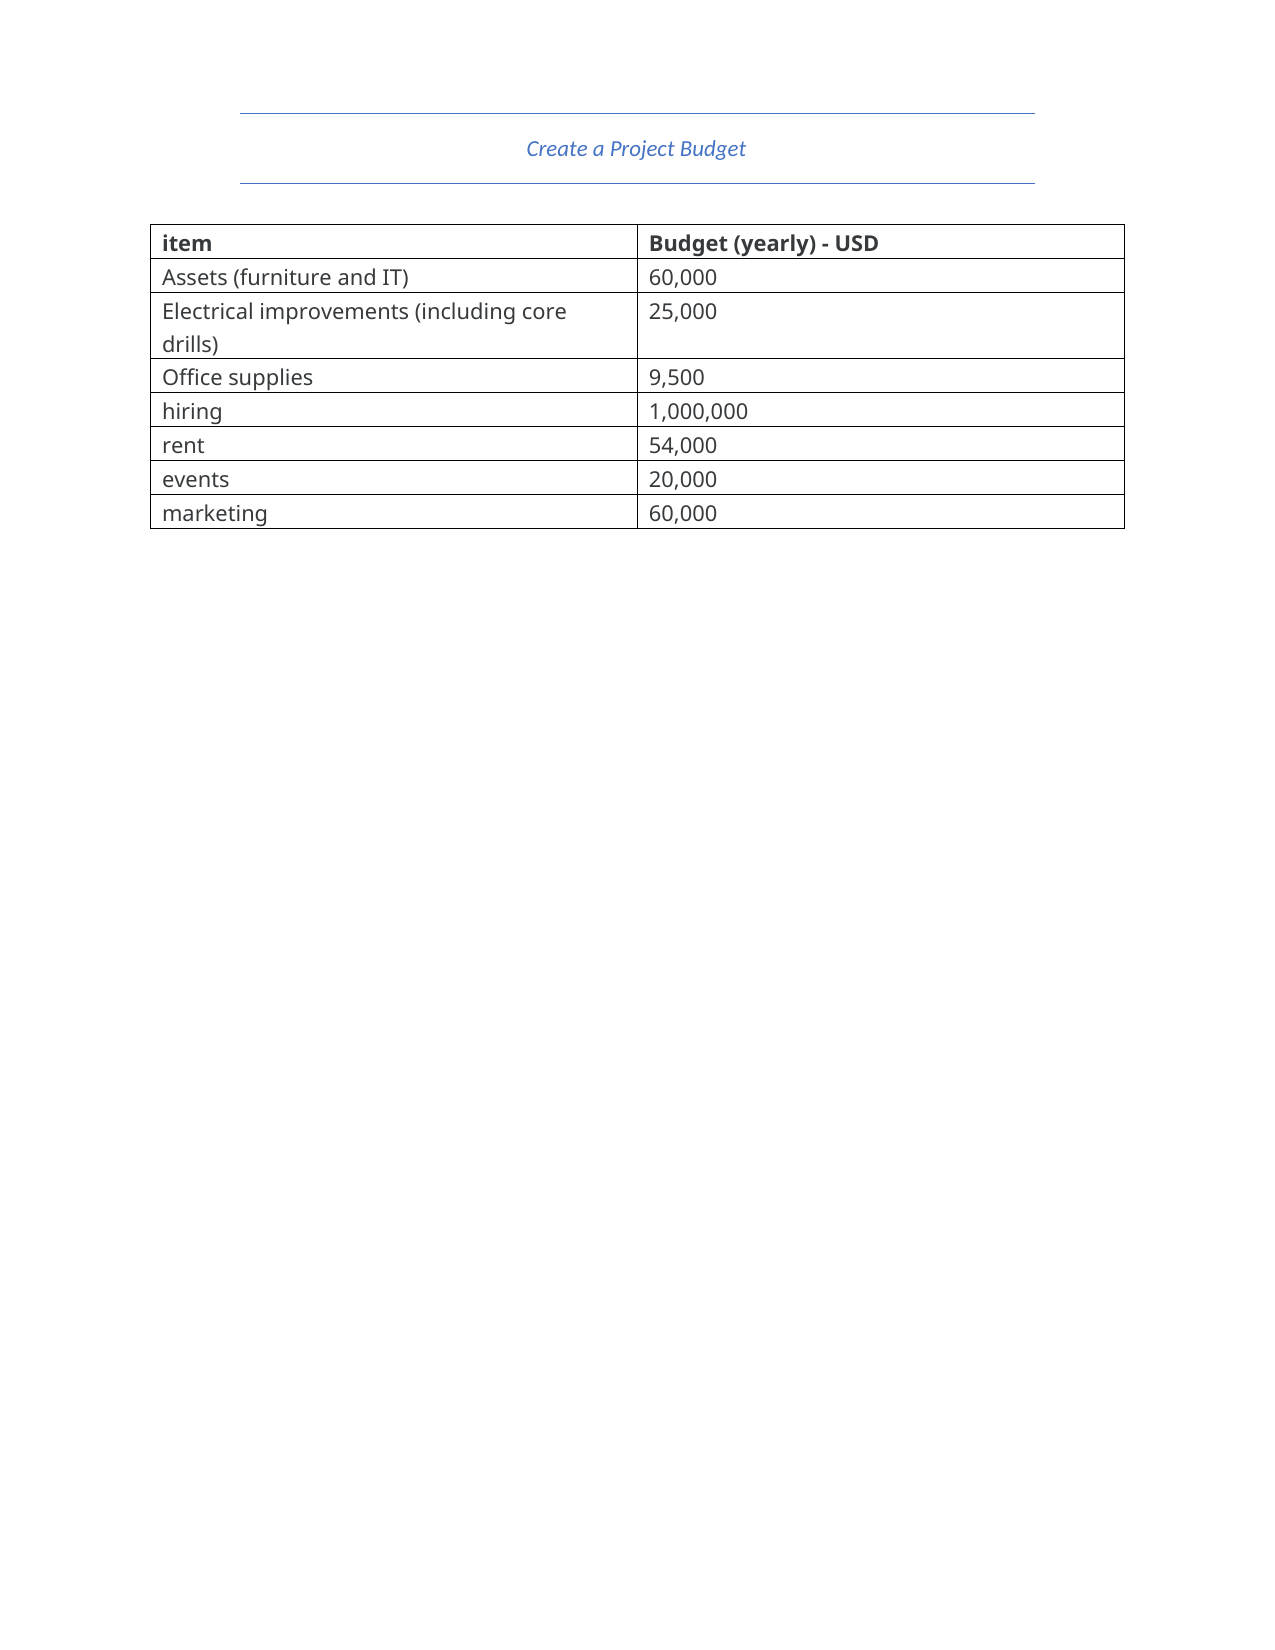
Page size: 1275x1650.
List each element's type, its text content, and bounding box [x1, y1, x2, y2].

table_cell Electrical improvements (including core drills) [151, 293, 637, 358]
table_header Budget (yearly) - USD [638, 225, 1124, 258]
table_cell events [151, 461, 637, 494]
table_cell hiring [151, 393, 637, 426]
table_cell 25,000 [638, 293, 1124, 358]
table_cell 9,500 [638, 359, 1124, 392]
text Create a Project Budget [240, 114, 1035, 183]
table_cell Office supplies [151, 359, 637, 392]
table_cell Assets (furniture and IT) [151, 259, 637, 292]
table_cell 20,000 [638, 461, 1124, 494]
table_cell rent [151, 427, 637, 460]
table_cell 60,000 [638, 259, 1124, 292]
table_header item [151, 225, 637, 258]
table_cell 54,000 [638, 427, 1124, 460]
table_cell marketing [151, 495, 637, 528]
table_cell 60,000 [638, 495, 1124, 528]
table_cell 1,000,000 [638, 393, 1124, 426]
